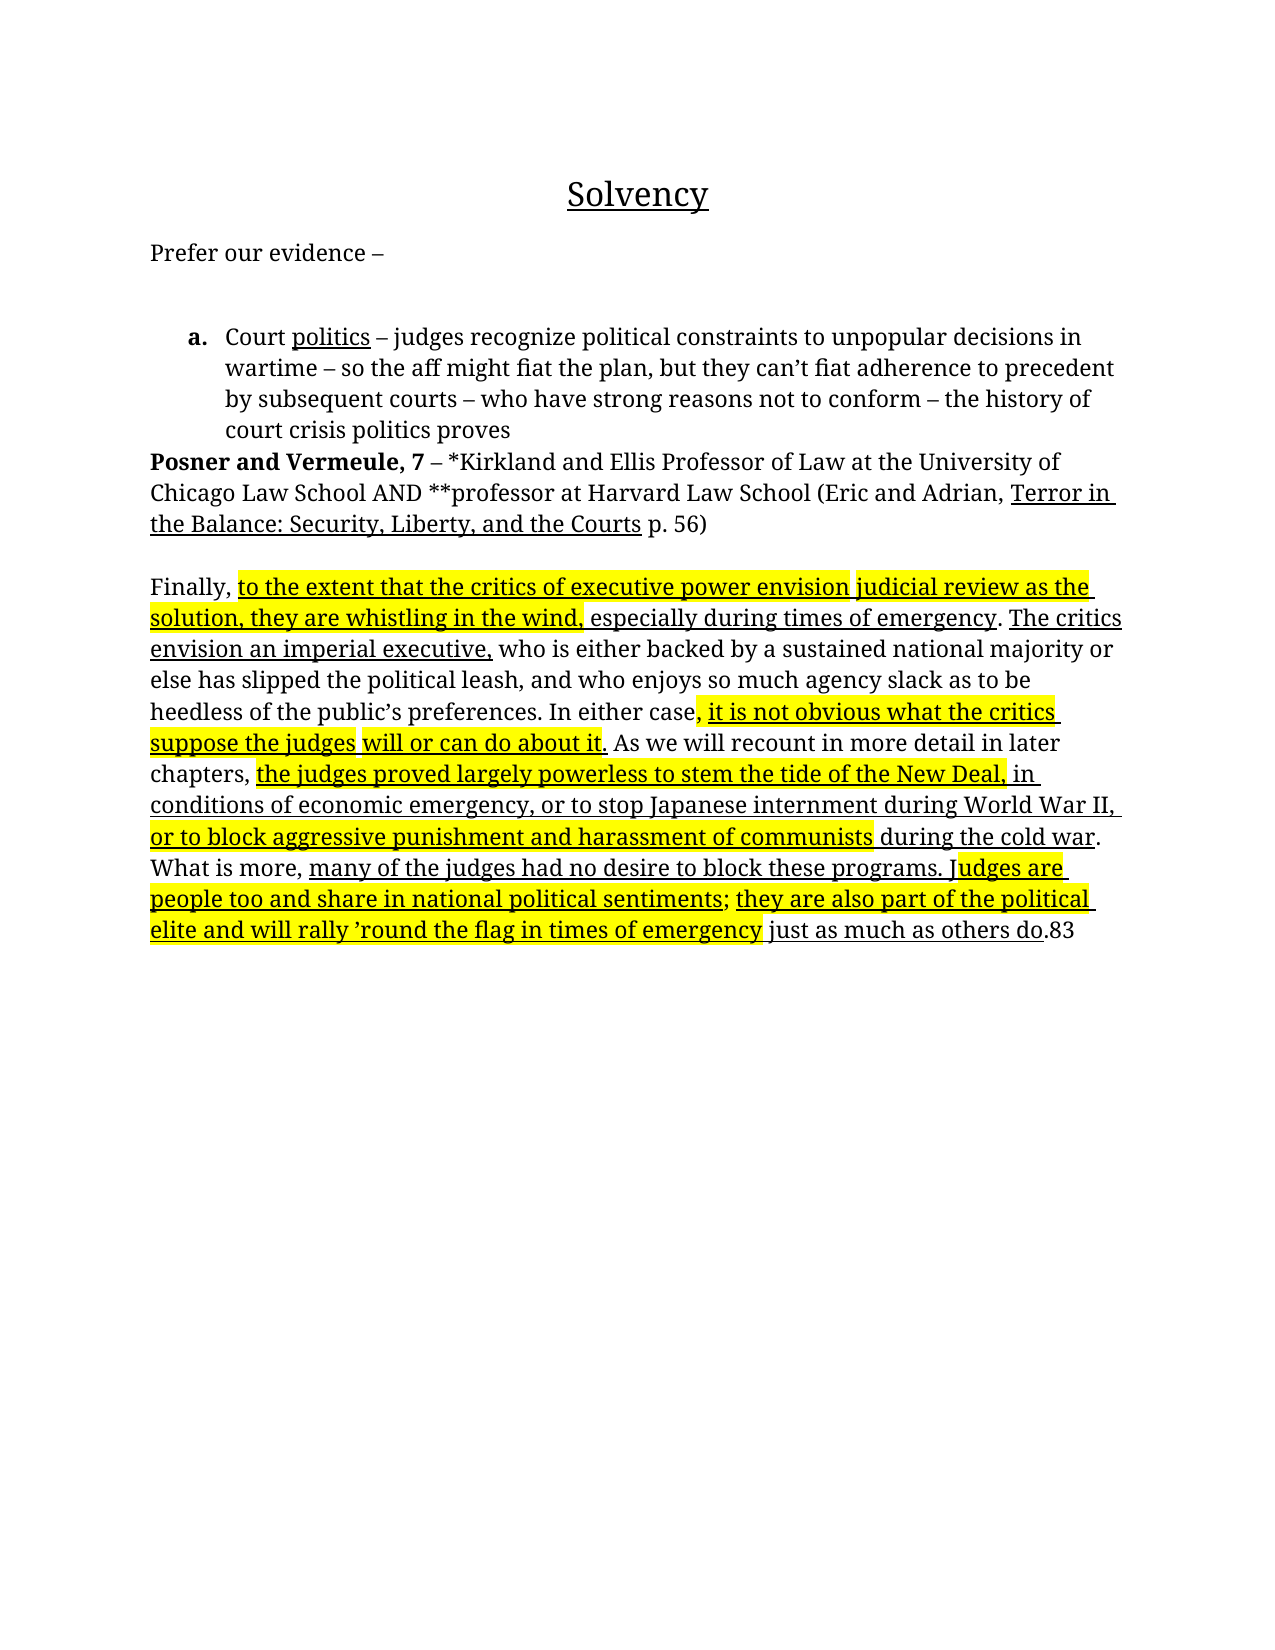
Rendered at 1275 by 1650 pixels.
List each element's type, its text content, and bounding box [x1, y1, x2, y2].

text Finally, to the extent that the critics of executive power envision judicial review as the solution, they are whistling in the wind, especially during times of emergency. The critics envision an imperial executive, who is either backed by a sustained national majority or else has slipped the political leash, and who enjoys so much agency slack as to be heedless of the public’s preferences. In either case, it is not obvious what the critics suppose the judges will or can do about it. As we will recount in more detail in later chapters, the judges proved largely powerless to stem the tide of the New Deal, in conditions of economic emergency, or to stop Japanese internment during World War II, or to block aggressive punishment and harassment of communists during the cold war. What is more, many of the judges had no desire to block these programs. Judges are people too and share in national political sentiments; they are also part of the political elite and will rally ’round the flag in times of emergency just as much as others do.83 [150, 570, 1125, 945]
subtitle Court politics – judges recognize political constraints to unpopular decisions in wartime – so the aff might fiat the plan, but they can’t fiat adherence to precedent by subsequent courts – who have strong reasons not to conform – the history of court crisis politics proves [187, 320, 1125, 445]
subtitle Solvency [150, 171, 1125, 216]
subtitle Prefer our evidence – [150, 237, 1125, 268]
text Posner and Vermeule, 7 – *Kirkland and Ellis Professor of Law at the University of Chicago Law School AND **professor at Harvard Law School (Eric and Adrian, Terror in the Balance: Security, Liberty, and the Courts p. 56) [150, 445, 1125, 539]
